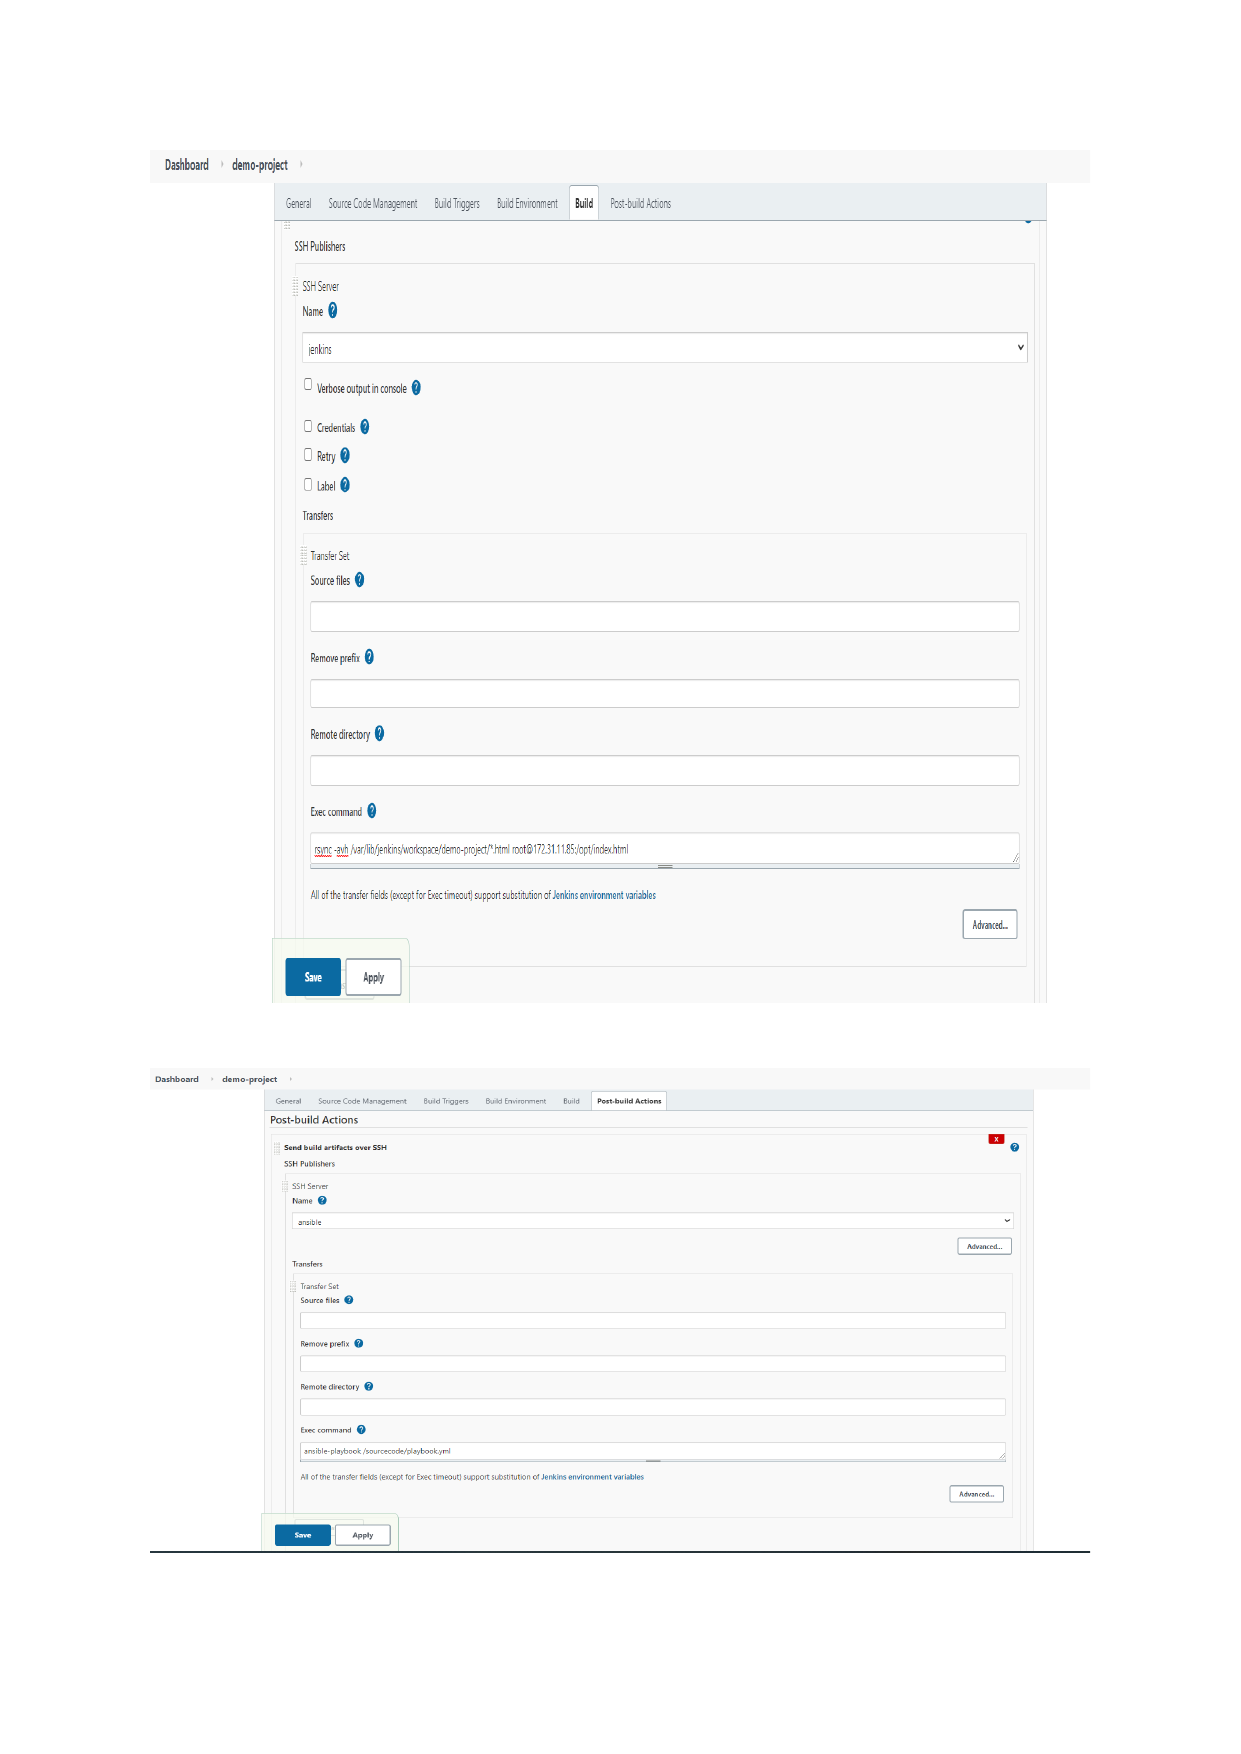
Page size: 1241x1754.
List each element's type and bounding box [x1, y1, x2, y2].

picture [150, 150, 1091, 1003]
picture [150, 1068, 1091, 1553]
